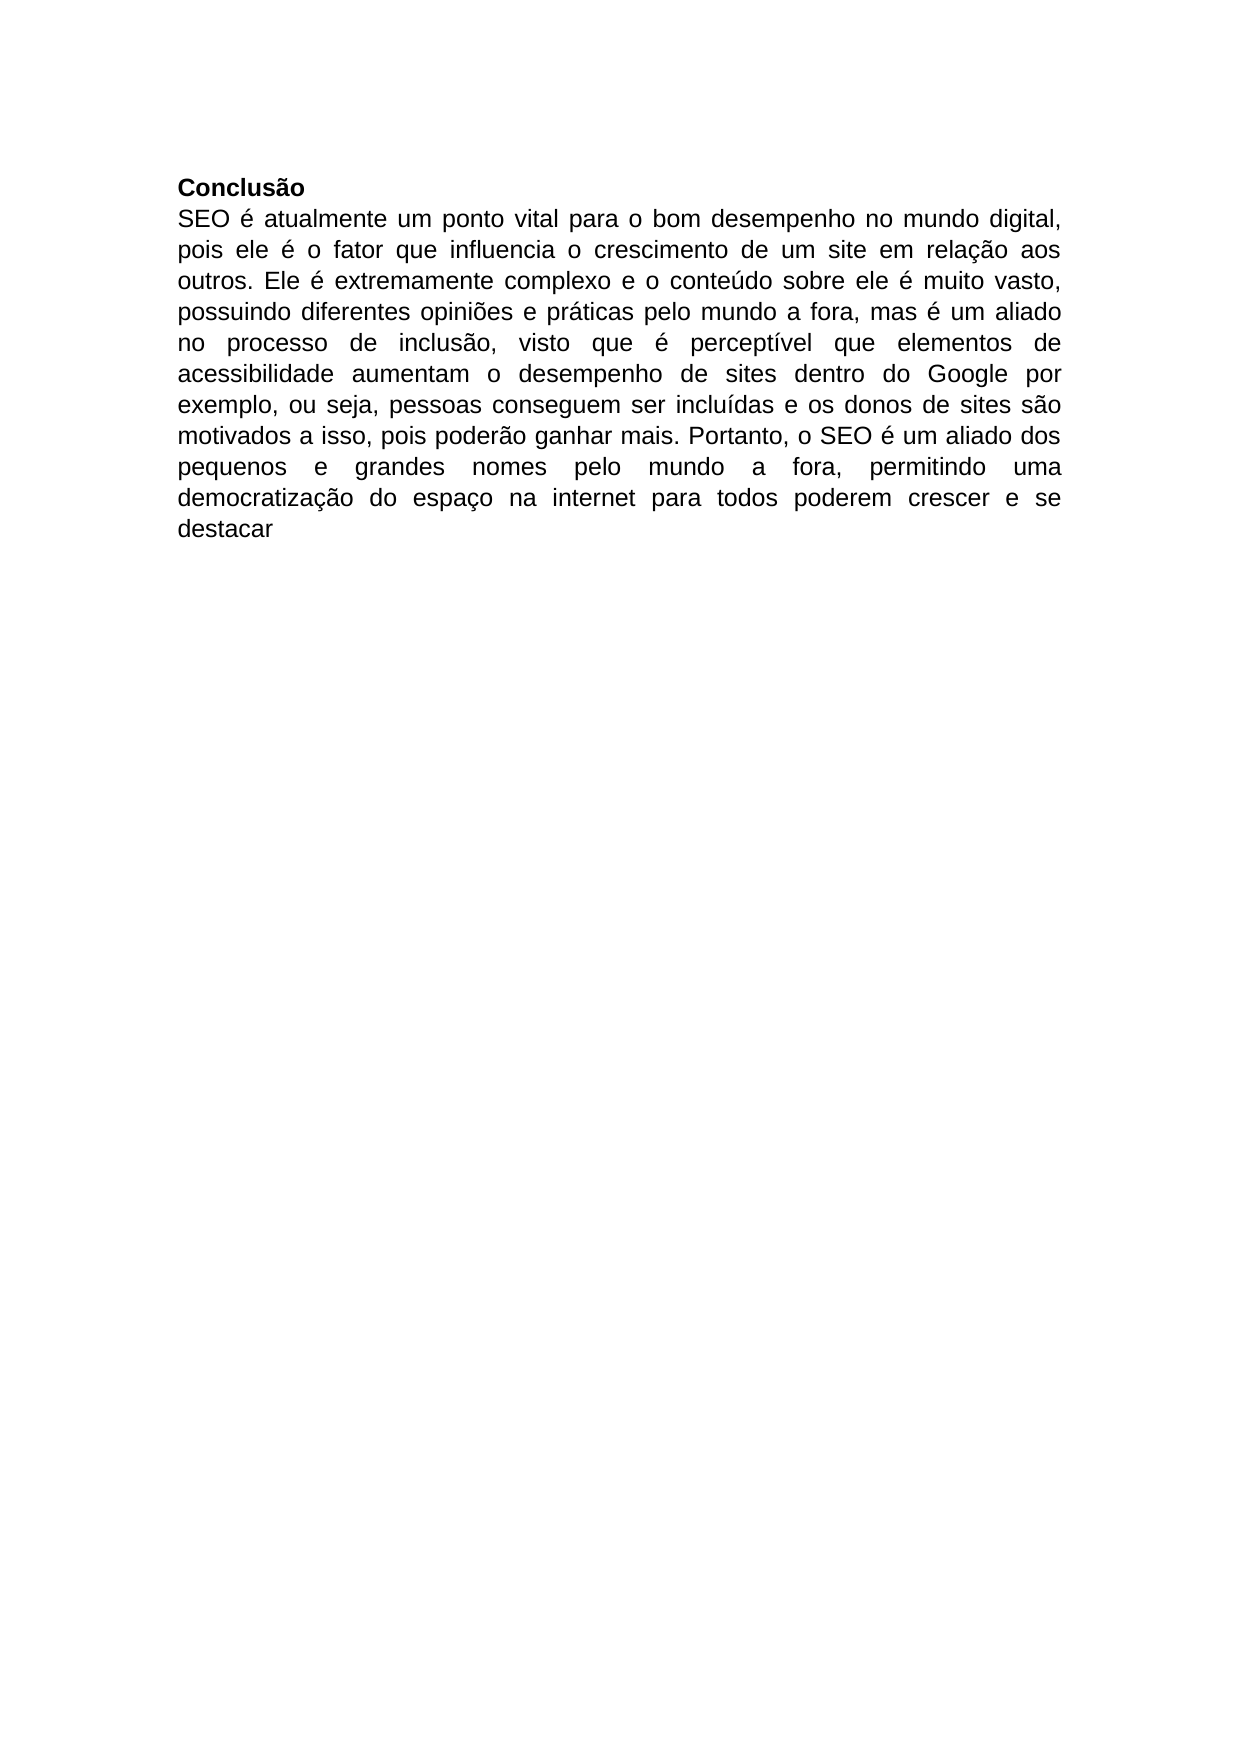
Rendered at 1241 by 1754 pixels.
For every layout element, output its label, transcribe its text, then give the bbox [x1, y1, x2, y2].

text SEO é atualmente um ponto vital para o bom desempenho no mundo digital, pois ele é o fator que influencia o crescimento de um site em relação aos outros. Ele é extremamente complexo e o conteúdo sobre ele é muito vasto, possuindo diferentes opiniões e práticas pelo mundo a fora, mas é um aliado no processo de inclusão, visto que é perceptível que elementos de acessibilidade aumentam o desempenho de sites dentro do Google por exemplo, ou seja, pessoas conseguem ser incluídas e os donos de sites são motivados a isso, pois poderão ganhar mais. Portanto, o SEO é um aliado dos pequenos e grandes nomes pelo mundo a fora, permitindo uma democratização do espaço na internet para todos poderem crescer e se destacar [177, 204, 1063, 543]
subtitle Conclusão [177, 173, 1063, 201]
